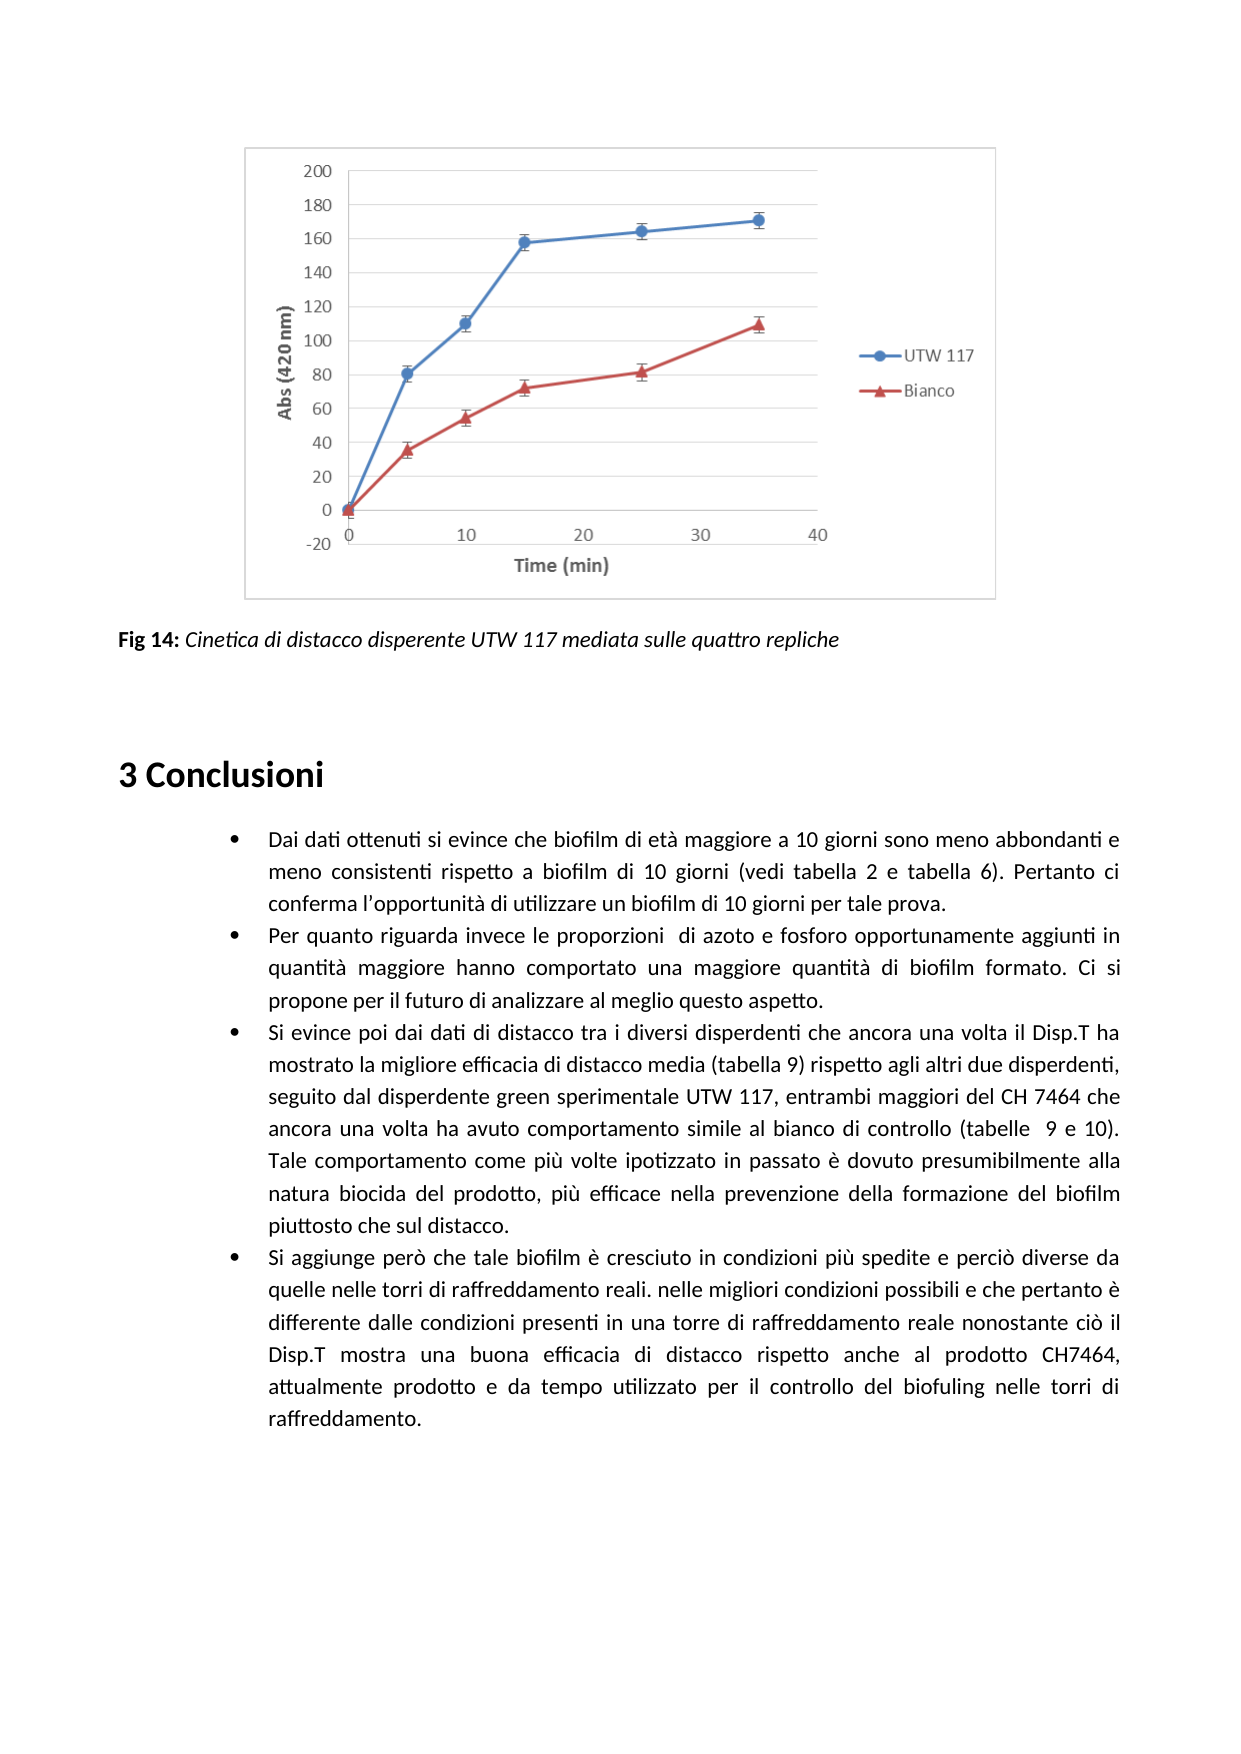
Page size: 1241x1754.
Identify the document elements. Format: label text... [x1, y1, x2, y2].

picture [244, 147, 997, 600]
list Si aggiunge però che tale biofilm è cresciuto in condizioni più spedite e perciò diverse da quelle nelle torri di raffreddamento reali. nelle migliori condizioni possibili e che pertanto è differente dalle condizioni presenti in una torre di raffreddamento reale nonostante ciò il Disp.T mostra una buona efficacia di distacco rispetto anche al prodotto CH7464, attualmente prodotto e da tempo utilizzato per il controllo del biofuling nelle torri di raffreddamento. [231, 1243, 1122, 1432]
text 3 Conclusioni [118, 751, 1122, 797]
list Per quanto riguarda invece le proporzioni di azoto e fosforo opportunamente aggiunti in quantità maggiore hanno comportato una maggiore quantità di biofilm formato. Ci si propone per il futuro di analizzare al meglio questo aspetto. [231, 921, 1122, 1014]
list Dai dati ottenuti si evince che biofilm di età maggiore a 10 giorni sono meno abbondanti e meno consistenti rispetto a biofilm di 10 giorni (vedi tabella 2 e tabella 6). Pertanto ci conferma l’opportunità di utilizzare un biofilm di 10 giorni per tale prova. [231, 825, 1122, 917]
text Fig 14: Cinetica di distacco disperente UTW 117 mediata sulle quattro repliche [118, 625, 1122, 653]
list Si evince poi dai dati di distacco tra i diversi disperdenti che ancora una volta il Disp.T ha mostrato la migliore efficacia di distacco media (tabella 9) rispetto agli altri due disperdenti, seguito dal disperdente green sperimentale UTW 117, entrambi maggiori del CH 7464 che ancora una volta ha avuto comportamento simile al bianco di controllo (tabelle 9 e 10). Tale comportamento come più volte ipotizzato in passato è dovuto presumibilmente alla natura biocida del prodotto, più efficace nella prevenzione della formazione del biofilm piuttosto che sul distacco. [231, 1018, 1122, 1239]
